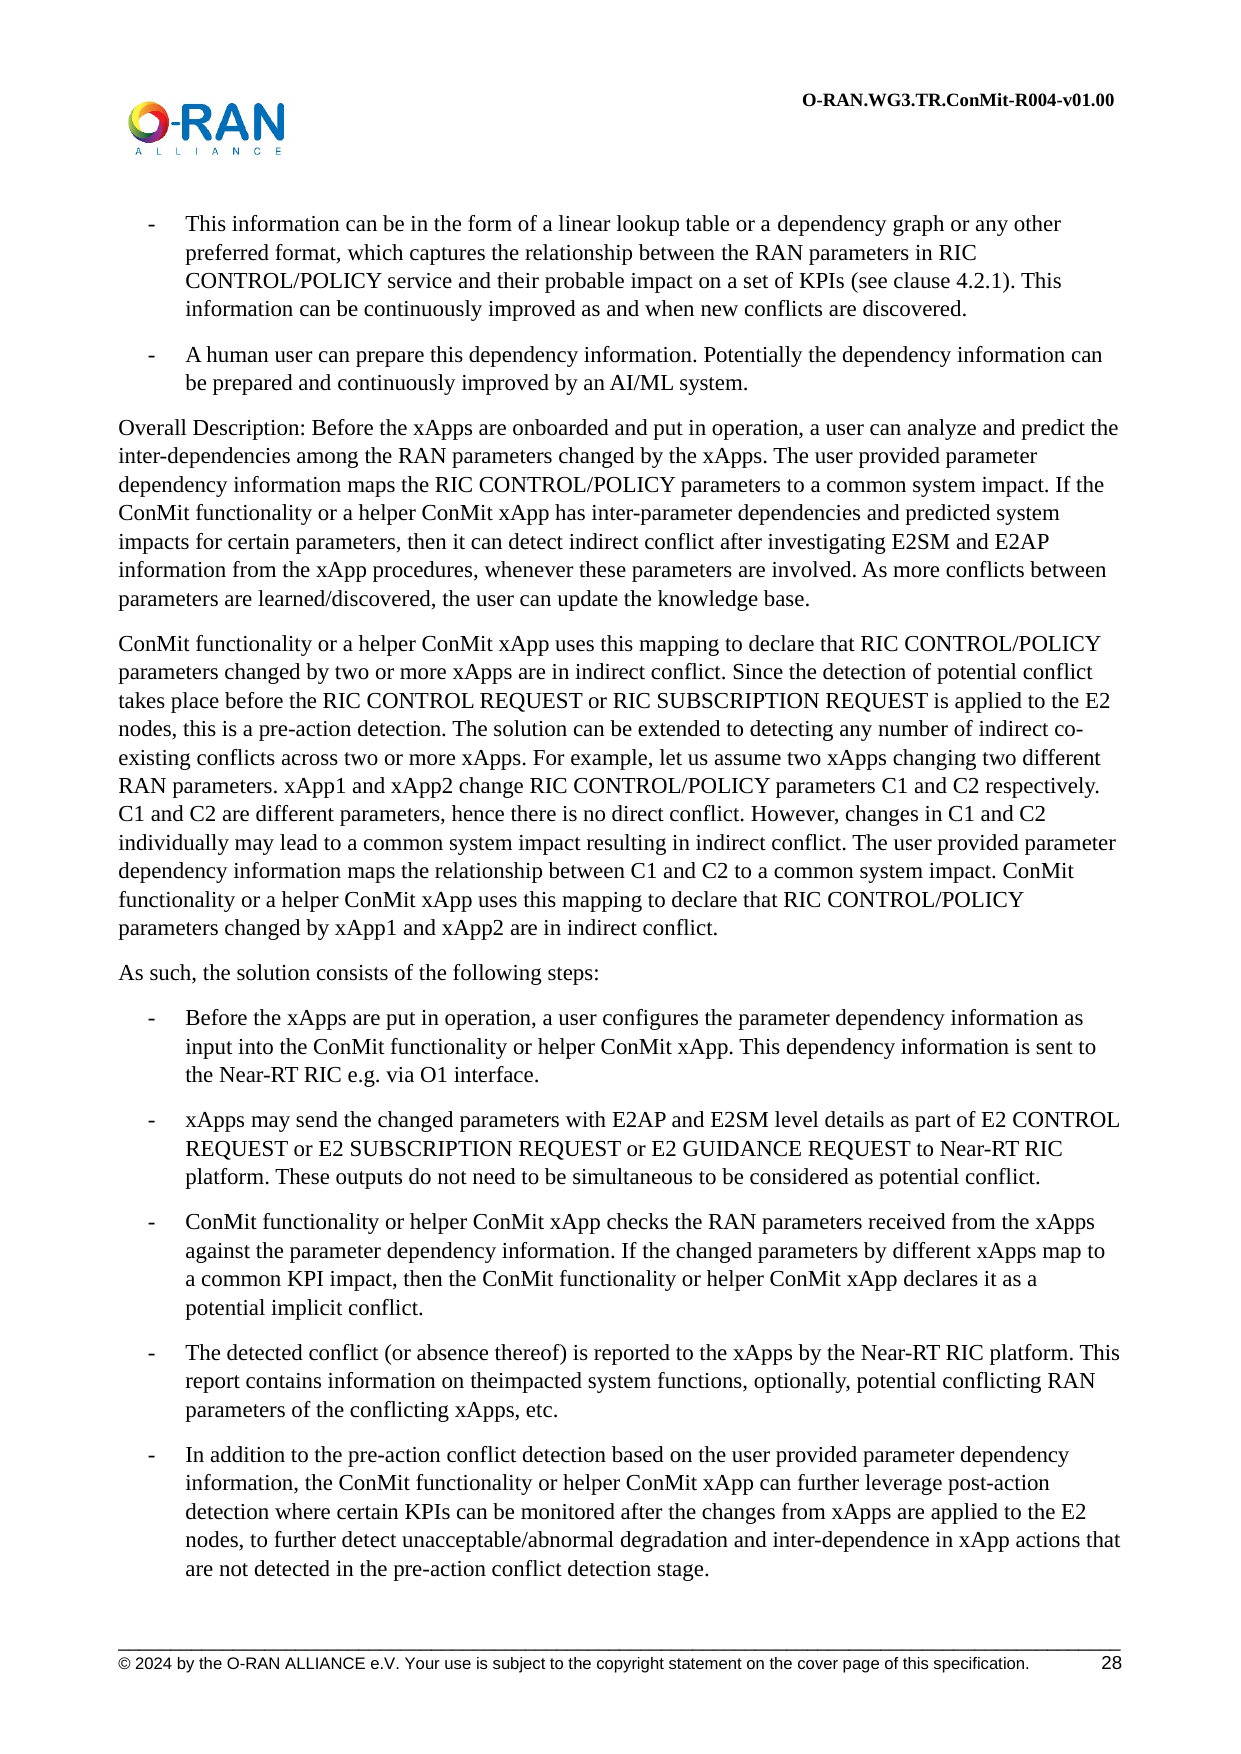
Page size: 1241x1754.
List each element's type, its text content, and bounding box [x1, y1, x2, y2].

list Before the xApps are put in operation, a user configures the parameter dependency information as input into the ConMit functionality or helper ConMit xApp. This dependency information is sent to the Near-RT RIC e.g. via O1 interface. [148, 1004, 1122, 1088]
list A human user can prepare this dependency information. Potentially the dependency information can be prepared and continuously improved by an AI/ML system. [148, 341, 1122, 395]
list The detected conflict (or absence thereof) is reported to the xApps by the Near-RT RIC platform. This report contains information on theimpacted system functions, optionally, potential conflicting RAN parameters of the conflicting xApps, etc. [148, 1339, 1122, 1422]
list This information can be in the form of a linear lookup table or a dependency graph or any other preferred format, which captures the relationship between the RAN parameters in RIC CONTROL/POLICY service and their probable impact on a set of KPIs (see clause 4.2.1). This information can be continuously improved as and when new conflicts are discovered. [148, 210, 1122, 322]
list ConMit functionality or helper ConMit xApp checks the RAN parameters received from the xApps against the parameter dependency information. If the changed parameters by different xApps map to a common KPI impact, then the ConMit functionality or helper ConMit xApp declares it as a potential implicit conflict. [148, 1208, 1122, 1320]
text Overall Description: Before the xApps are onboarded and put in operation, a user can analyze and predict the inter-dependencies among the RAN parameters changed by the xApps. The user provided parameter dependency information maps the RIC CONTROL/POLICY parameters to a common system impact. If the ConMit functionality or a helper ConMit xApp has inter-parameter dependencies and predicted system impacts for certain parameters, then it can detect indirect conflict after investigating E2SM and E2AP information from the xApp procedures, whenever these parameters are involved. As more conflicts between parameters are learned/discovered, the user can update the knowledge base. [118, 414, 1122, 611]
picture [118, 88, 298, 166]
list xApps may send the changed parameters with E2AP and E2SM level details as part of E2 CONTROL REQUEST or E2 SUBSCRIPTION REQUEST or E2 GUIDANCE REQUEST to Near-RT RIC platform. These outputs do not need to be simultaneous to be considered as potential conflict. [148, 1106, 1122, 1190]
list In addition to the pre-action conflict detection based on the user provided parameter dependency information, the ConMit functionality or helper ConMit xApp can further leverage post-action detection where certain KPIs can be monitored after the changes from xApps are applied to the E2 nodes, to further detect unacceptable/abnormal degradation and inter-dependence in xApp actions that are not detected in the pre-action conflict detection stage. [148, 1441, 1122, 1581]
text As such, the solution consists of the following steps: [118, 959, 1122, 986]
text ConMit functionality or a helper ConMit xApp uses this mapping to declare that RIC CONTROL/POLICY parameters changed by two or more xApps are in indirect conflict. Since the detection of potential conflict takes place before the RIC CONTROL REQUEST or RIC SUBSCRIPTION REQUEST is applied to the E2 nodes, this is a pre-action detection. The solution can be extended to detecting any number of indirect co-existing conflicts across two or more xApps. For example, let us assume two xApps changing two different RAN parameters. xApp1 and xApp2 change RIC CONTROL/POLICY parameters C1 and C2 respectively. C1 and C2 are different parameters, hence there is no direct conflict. However, changes in C1 and C2 individually may lead to a common system impact resulting in indirect conflict. The user provided parameter dependency information maps the relationship between C1 and C2 to a common system impact. ConMit functionality or a helper ConMit xApp uses this mapping to declare that RIC CONTROL/POLICY parameters changed by xApp1 and xApp2 are in indirect conflict. [118, 630, 1122, 941]
